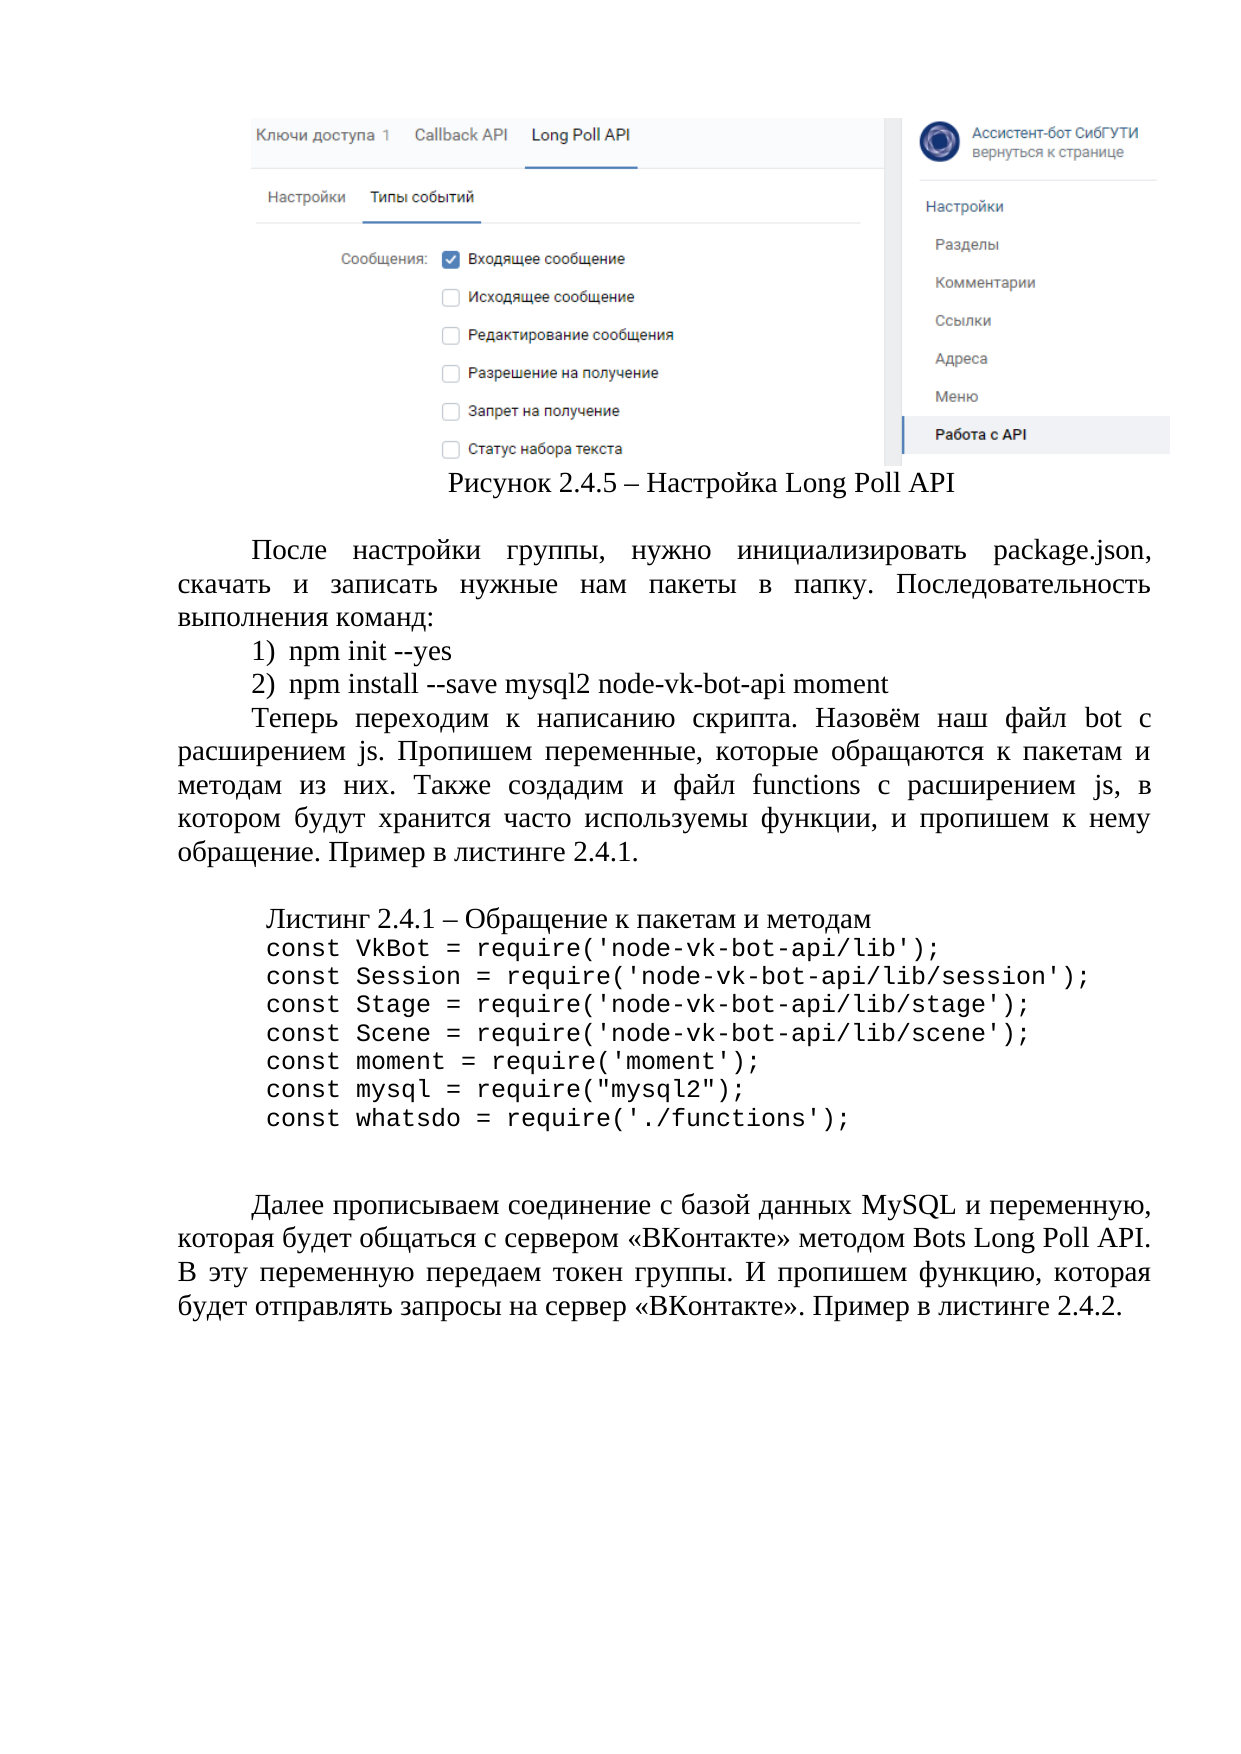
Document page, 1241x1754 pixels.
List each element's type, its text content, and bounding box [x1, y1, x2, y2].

text const mysql = require("mysql2"); [177, 1077, 1152, 1105]
text После настройки группы, нужно инициализировать package.json, скачать и записать нужные нам пакеты в папку. Последовательность выполнения команд: [177, 532, 1152, 633]
text const VkBot = require('node-vk-bot-api/lib'); [177, 935, 1152, 964]
list npm init --yes [251, 633, 1152, 666]
text Рисунок 2.4.5 – Настройка Long Poll API [177, 465, 1152, 499]
text Листинг 2.4.1 – Обращение к пакетам и методам [177, 901, 1152, 935]
list npm install --save mysql2 node-vk-bot-api moment [251, 666, 1152, 700]
text const whatsdo = require('./functions'); [177, 1105, 1152, 1134]
text const Stage = require('node-vk-bot-api/lib/stage'); [177, 992, 1152, 1020]
text Далее прописываем соединение с базой данных MySQL и переменную, которая будет общаться с сервером «ВКонтакте» методом Bots Long Poll API. В эту переменную передаем токен группы. И пропишем функцию, которая будет отправлять запросы на сервер «ВКонтакте». Пример в листинге 2.4.2. [177, 1187, 1152, 1321]
text Теперь переходим к написанию скрипта. Назовём наш файл bot с расширением js. Пропишем переменные, которые обращаются к пакетам и методам из них. Также создадим и файл functions с расширением js, в котором будут хранится часто используемы функции, и пропишем к нему обращение. Пример в листинге 2.4.1. [177, 700, 1152, 868]
text const moment = require('moment'); [177, 1049, 1152, 1077]
picture [251, 118, 1170, 466]
text const Session = require('node-vk-bot-api/lib/session'); [177, 964, 1152, 992]
text const Scene = require('node-vk-bot-api/lib/scene'); [177, 1020, 1152, 1049]
